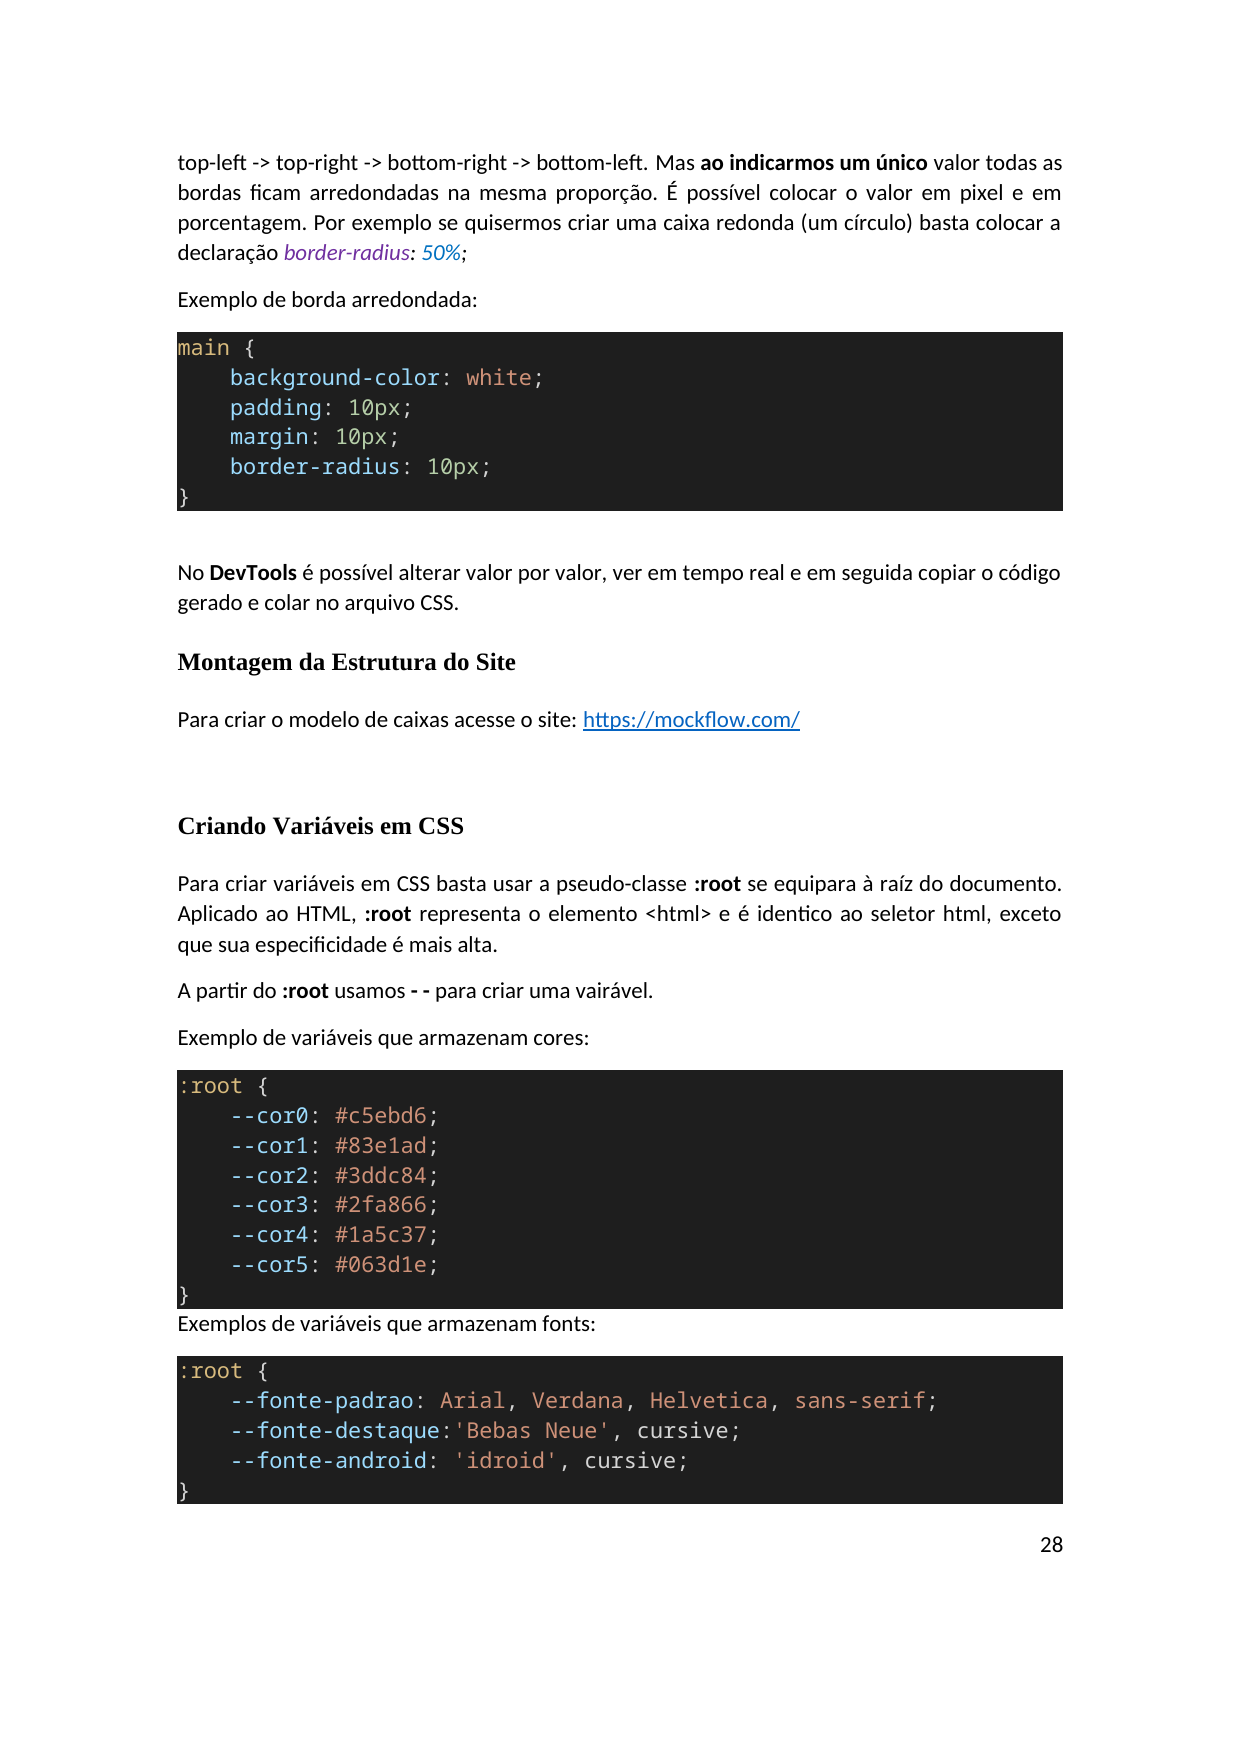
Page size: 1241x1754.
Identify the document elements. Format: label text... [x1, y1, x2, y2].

text top-left -> top-right -> bottom-right -> bottom-left. Mas ao indicarmos um único valor todas as bordas ficam arredondadas na mesma proporção. É possível colocar o valor em pixel e em porcentagem. Por exemplo se quisermos criar uma caixa redonda (um círculo) basta colocar a declaração border-radius: 50%; [177, 148, 1063, 266]
text border-radius: 10px; [177, 451, 1063, 481]
subtitle Montagem da Estrutura do Site [177, 647, 1063, 676]
text } [177, 1279, 1063, 1309]
text --cor2: #3ddc84; [177, 1160, 1063, 1189]
text --fonte-padrao: Arial, Verdana, Helvetica, sans-serif; [177, 1385, 1063, 1415]
text --cor5: #063d1e; [177, 1249, 1063, 1279]
text A partir do :root usamos - - para criar uma vairável. [177, 977, 1063, 1004]
text --cor0: #c5ebd6; [177, 1100, 1063, 1130]
text --cor4: #1a5c37; [177, 1219, 1063, 1249]
text main { [177, 332, 1063, 362]
text } [177, 1475, 1063, 1504]
text Para criar variáveis em CSS basta usar a pseudo-classe :root se equipara à raíz do documento. Aplicado ao HTML, :root representa o elemento <html> e é identico ao seletor html, exceto que sua especificidade é mais alta. [177, 869, 1063, 958]
text --cor1: #83e1ad; [177, 1130, 1063, 1160]
text margin: 10px; [177, 421, 1063, 451]
text --fonte-destaque:'Bebas Neue', cursive; [177, 1415, 1063, 1445]
text :root { [177, 1356, 1063, 1385]
text Para criar o modelo de caixas acesse o site: https://mockflow.com/ [177, 705, 1063, 733]
text Exemplo de borda arredondada: [177, 285, 1063, 313]
text Exemplo de variáveis que armazenam cores: [177, 1023, 1063, 1051]
text padding: 10px; [177, 392, 1063, 421]
text background-color: white; [177, 362, 1063, 392]
text :root { [177, 1070, 1063, 1100]
text --fonte-android: 'idroid', cursive; [177, 1445, 1063, 1475]
text Exemplos de variáveis que armazenam fonts: [177, 1309, 1063, 1337]
text No DevTools é possível alterar valor por valor, ver em tempo real e em seguida copiar o código gerado e colar no arquivo CSS. [177, 558, 1063, 616]
subtitle Criando Variáveis em CSS [177, 811, 1063, 840]
text --cor3: #2fa866; [177, 1189, 1063, 1219]
text } [177, 481, 1063, 511]
